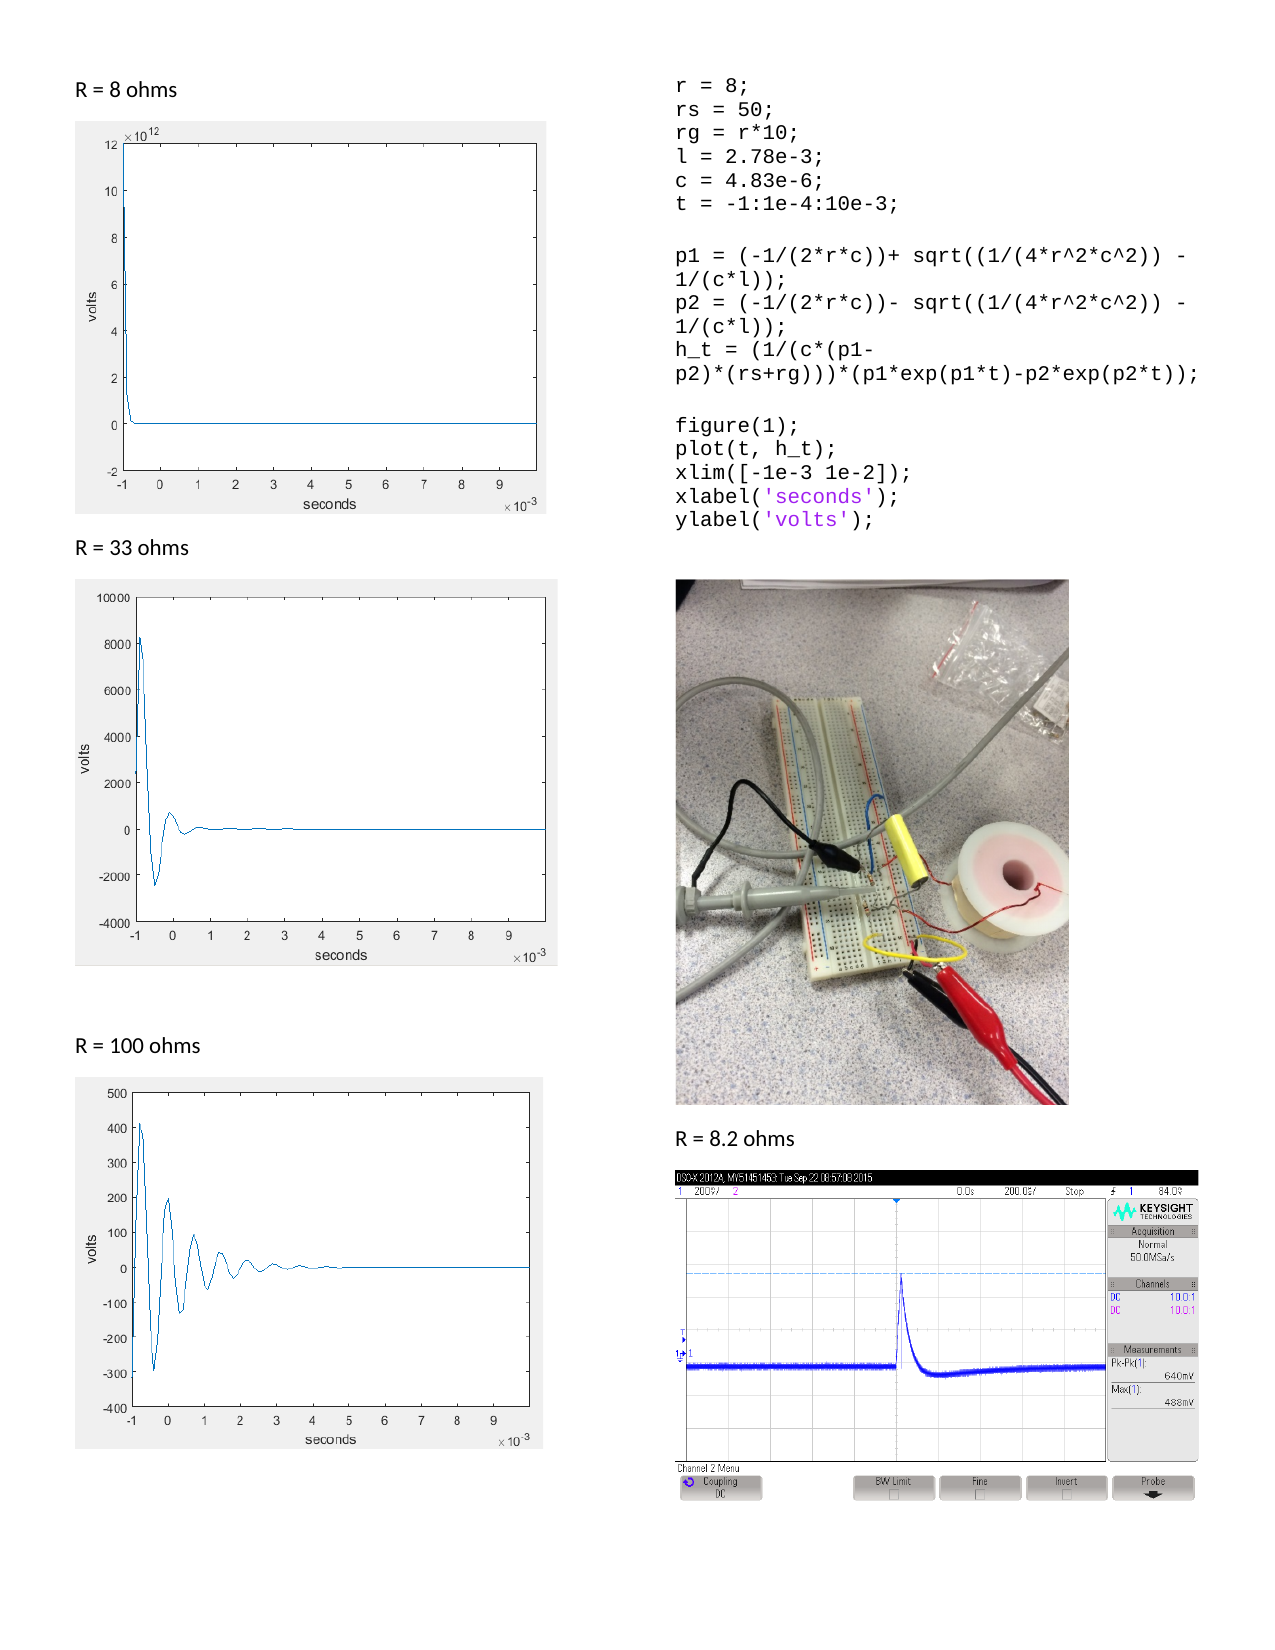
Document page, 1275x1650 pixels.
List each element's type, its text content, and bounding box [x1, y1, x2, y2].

text R = 33 ohms [75, 533, 600, 561]
text p1 = (-1/(2*r*c))+ sqrt((1/(4*r^2*c^2)) - 1/(c*l)); [675, 245, 1200, 292]
text plot(t, h_t); [675, 438, 1200, 462]
picture [75, 1077, 544, 1449]
text ylabel('volts'); [675, 509, 1200, 533]
text r = 8; [675, 75, 1200, 99]
text xlim([-1e-3 1e-2]); [675, 462, 1200, 486]
picture [675, 1170, 1199, 1501]
picture [75, 579, 558, 966]
text xlabel('seconds'); [675, 486, 1200, 509]
text c = 4.83e-6; [675, 169, 1200, 193]
text p2 = (-1/(2*r*c))- sqrt((1/(4*r^2*c^2)) - 1/(c*l)); [675, 292, 1200, 339]
text rg = r*10; [675, 122, 1200, 146]
picture [676, 580, 1069, 1104]
text R = 100 ohms [75, 1031, 600, 1059]
text l = 2.78e-3; [675, 146, 1200, 169]
text R = 8.2 ohms [675, 1124, 1200, 1152]
text figure(1); [675, 415, 1200, 438]
picture [75, 121, 547, 514]
text rs = 50; [675, 99, 1200, 122]
text t = -1:1e-4:10e-3; [675, 193, 1200, 217]
text h_t = (1/(c*(p1-p2)*(rs+rg)))*(p1*exp(p1*t)-p2*exp(p2*t)); [675, 339, 1200, 387]
text R = 8 ohms [75, 75, 600, 103]
